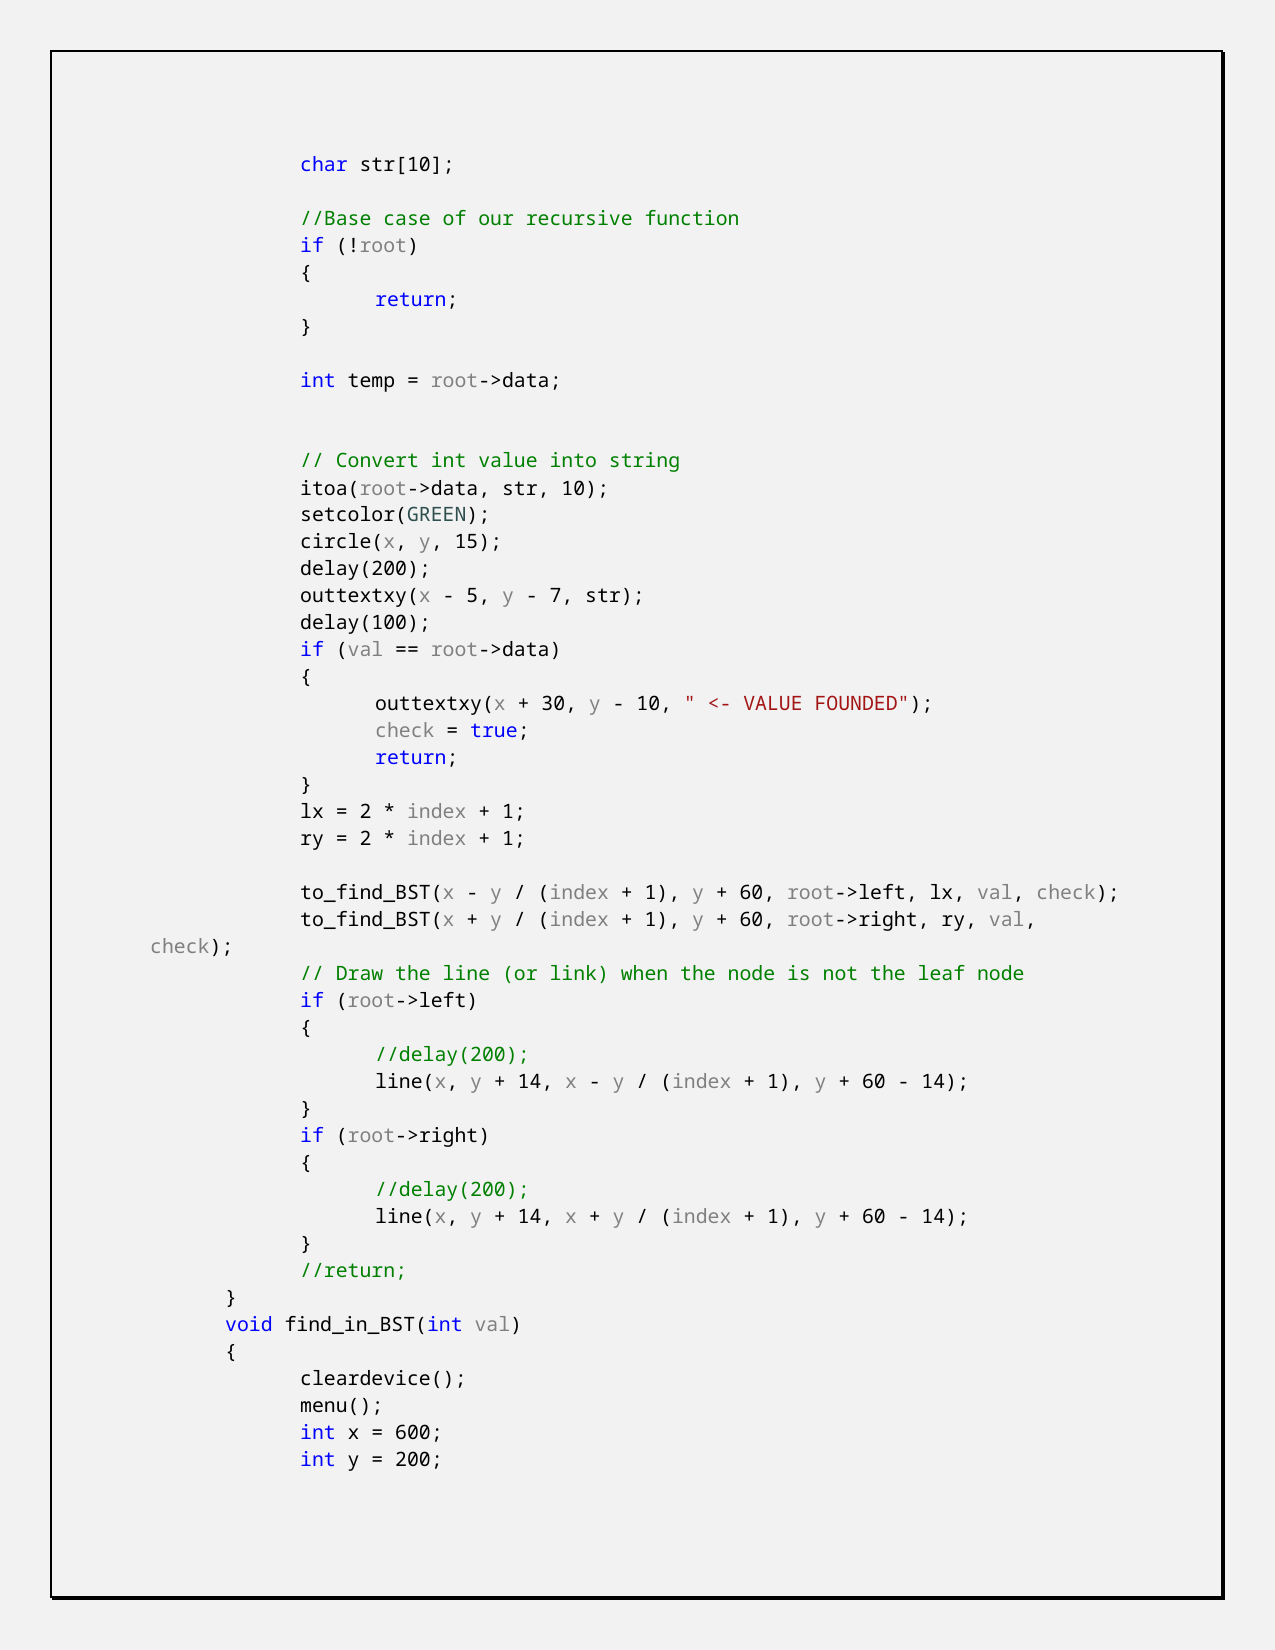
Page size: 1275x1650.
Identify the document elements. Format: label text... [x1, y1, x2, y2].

text //delay(200); [150, 1175, 1123, 1202]
text menu(); [150, 1391, 1123, 1418]
text if (root->right) [150, 1121, 1123, 1148]
text { [150, 1148, 1123, 1175]
text //Base case of our recursive function [150, 204, 1123, 231]
text outtextxy(x - 5, y - 7, str); [150, 582, 1123, 609]
text setcolor(GREEN); [150, 501, 1123, 528]
text return; [150, 285, 1123, 312]
text delay(200); [150, 555, 1123, 582]
text check = true; [150, 717, 1123, 743]
text void find_in_BST(int val) [150, 1310, 1123, 1337]
text { [150, 663, 1123, 689]
text return; [150, 743, 1123, 771]
text if (val == root->data) [150, 636, 1123, 663]
text cleardevice(); [150, 1364, 1123, 1391]
text // Convert int value into string [150, 447, 1123, 474]
text // Draw the line (or link) when the node is not the leaf node [150, 959, 1123, 986]
text } [150, 1283, 1123, 1310]
text //return; [150, 1256, 1123, 1283]
text } [150, 1094, 1123, 1121]
text { [150, 258, 1123, 285]
text outtextxy(x + 30, y - 10, " <- VALUE FOUNDED"); [150, 689, 1123, 717]
text } [150, 1229, 1123, 1256]
text //delay(200); [150, 1040, 1123, 1067]
text int y = 200; [150, 1445, 1123, 1472]
text delay(100); [150, 609, 1123, 636]
text to_find_BST(x + y / (index + 1), y + 60, root->right, ry, val, check); [150, 905, 1123, 959]
text } [150, 771, 1123, 797]
text { [150, 1337, 1123, 1364]
text int temp = root->data; [150, 366, 1123, 393]
text } [150, 312, 1123, 339]
text if (root->left) [150, 986, 1123, 1013]
text { [150, 1013, 1123, 1040]
text char str[10]; [150, 150, 1123, 177]
text line(x, y + 14, x + y / (index + 1), y + 60 - 14); [150, 1202, 1123, 1229]
text int x = 600; [150, 1418, 1123, 1445]
text itoa(root->data, str, 10); [150, 474, 1123, 501]
text if (!root) [150, 231, 1123, 258]
text ry = 2 * index + 1; [150, 824, 1123, 851]
text to_find_BST(x - y / (index + 1), y + 60, root->left, lx, val, check); [150, 878, 1123, 905]
text lx = 2 * index + 1; [150, 797, 1123, 824]
text line(x, y + 14, x - y / (index + 1), y + 60 - 14); [150, 1067, 1123, 1094]
text circle(x, y, 15); [150, 528, 1123, 555]
